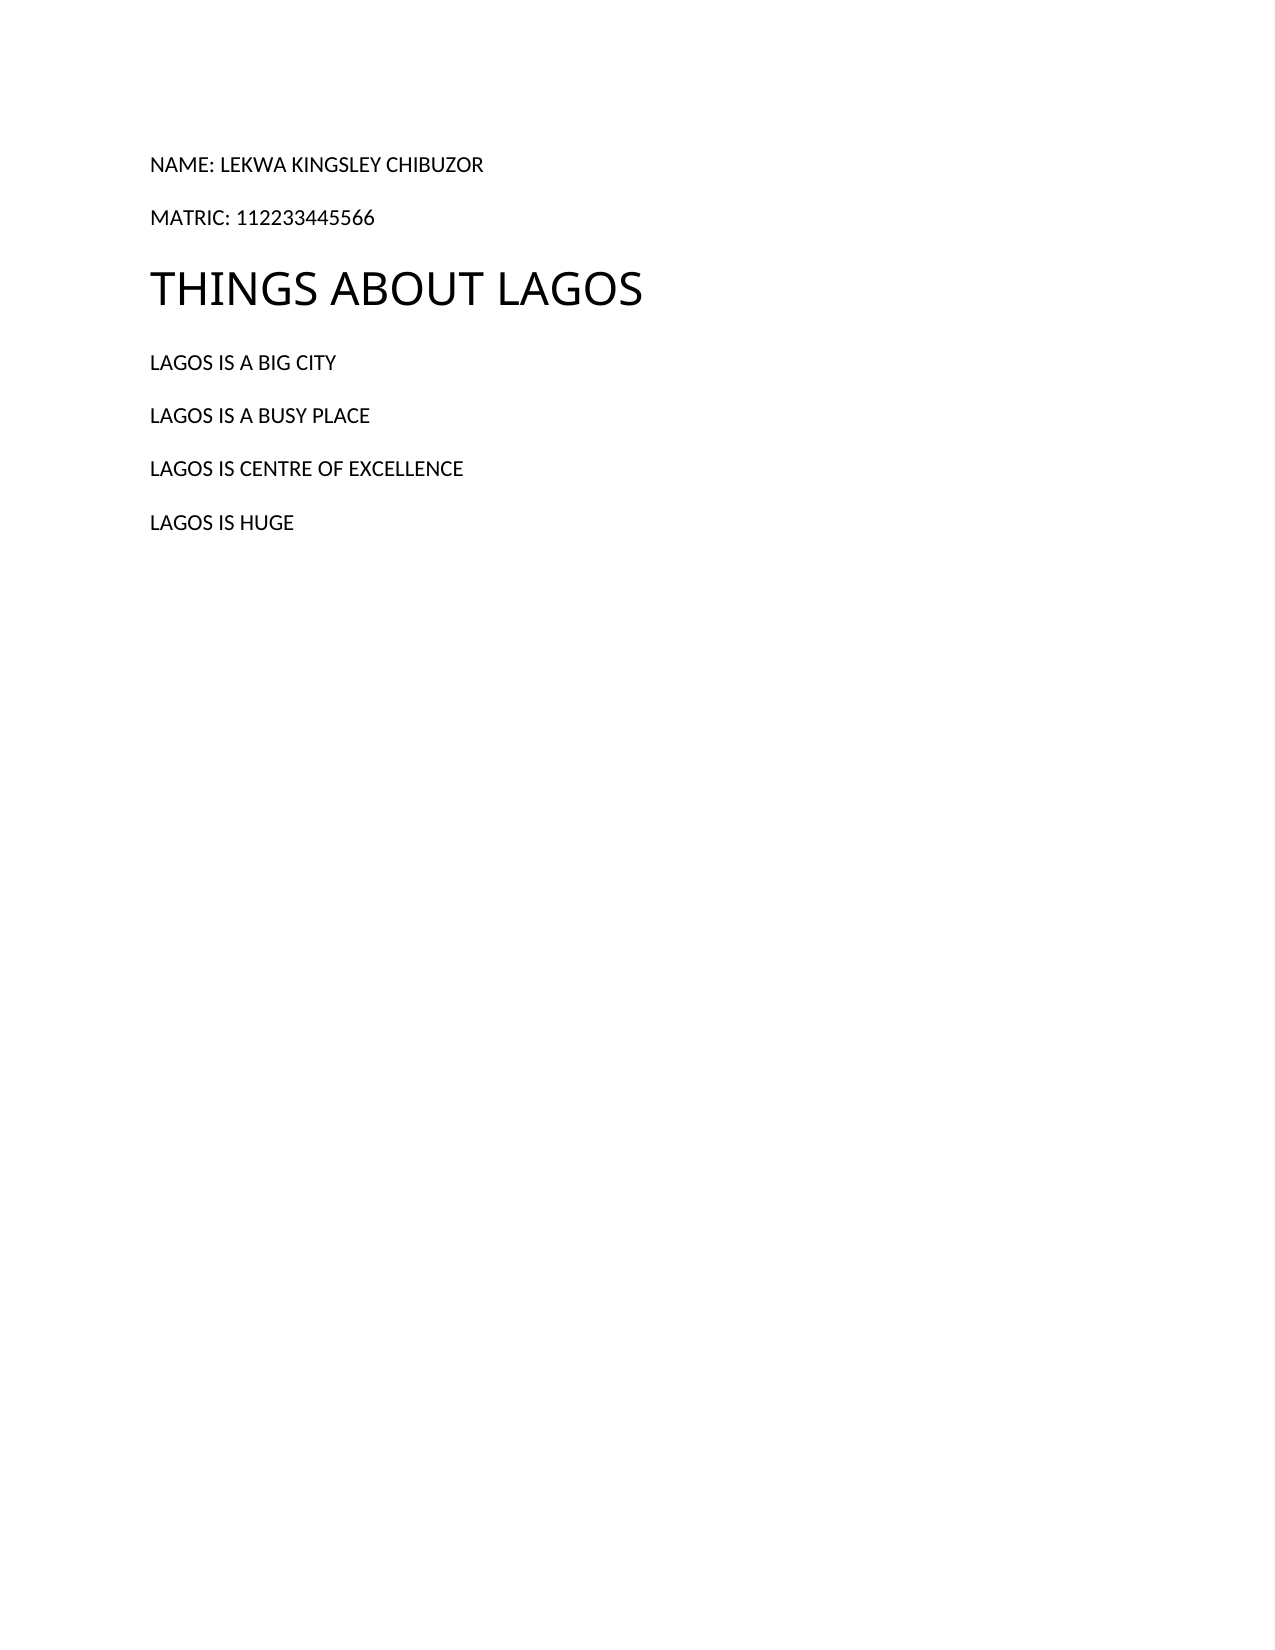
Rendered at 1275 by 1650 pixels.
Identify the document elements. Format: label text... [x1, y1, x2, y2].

text LAGOS IS CENTRE OF EXCELLENCE [150, 454, 1125, 483]
text MATRIC: 112233445566 [150, 203, 1125, 231]
text LAGOS IS A BUSY PLACE [150, 402, 1125, 429]
text LAGOS IS HUGE [150, 508, 1125, 536]
text NAME: LEKWA KINGSLEY CHIBUZOR [150, 150, 1125, 178]
text LAGOS IS A BIG CITY [150, 348, 1125, 377]
text THINGS ABOUT LAGOS [150, 256, 1125, 318]
